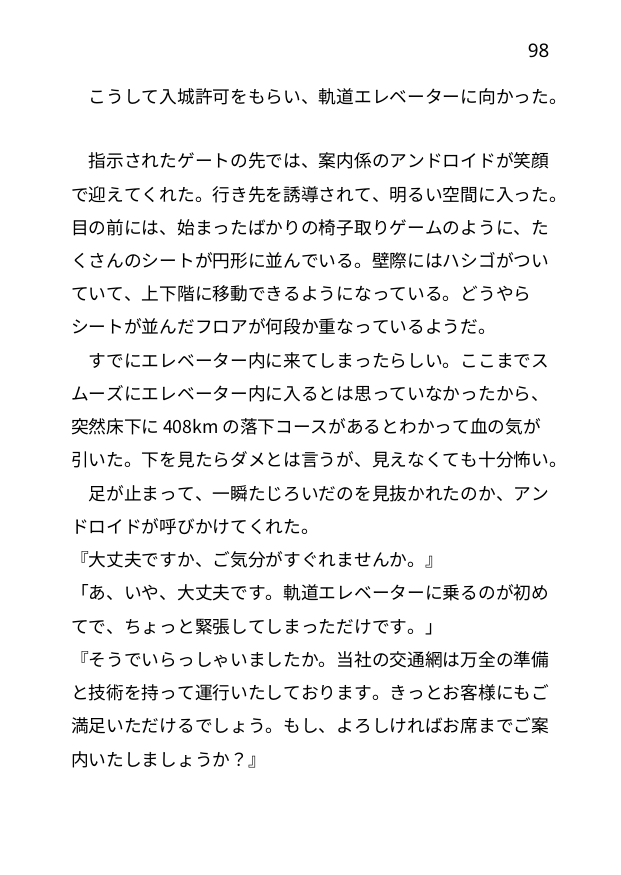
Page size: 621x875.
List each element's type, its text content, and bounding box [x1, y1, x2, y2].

text 『そうでいらっしゃいましたか。当社の交通網は万全の準備と技術を持って運行いたしております。きっとお客様にもご満足いただけるでしょう。もし、よろしければお席までご案内いたしましょうか？』 [71, 646, 549, 771]
text 『大丈夫ですか、ご気分がすぐれませんか。』 [71, 546, 549, 572]
text こうして入城許可をもらい、軌道エレベーターに向かった。 [71, 83, 549, 108]
text 足が止まって、一瞬たじろいだのを見抜かれたのか、アンドロイドが呼びかけてくれた。 [71, 479, 549, 538]
text 指示されたゲートの先では、案内係のアンドロイドが笑顔で迎えてくれた。行き先を誘導されて、明るい空間に入った。目の前には、始まったばかりの椅子取りゲームのように、たくさんのシートが円形に並んでいる。壁際にはハシゴがついていて、上下階に移動できるようになっている。どうやらシートが並んだフロアが何段か重なっているようだ。 [71, 147, 549, 339]
text 「あ、いや、大丈夫です。軌道エレベーターに乗るのが初めてで、ちょっと緊張してしまっただけです。」 [71, 579, 549, 638]
text すでにエレベーター内に来てしまったらしい。ここまでスムーズにエレベーター内に入るとは思っていなかったから、突然床下に408kmの落下コースがあるとわかって血の気が引いた。下を見たらダメとは言うが、見えなくても十分怖い。 [71, 347, 549, 472]
